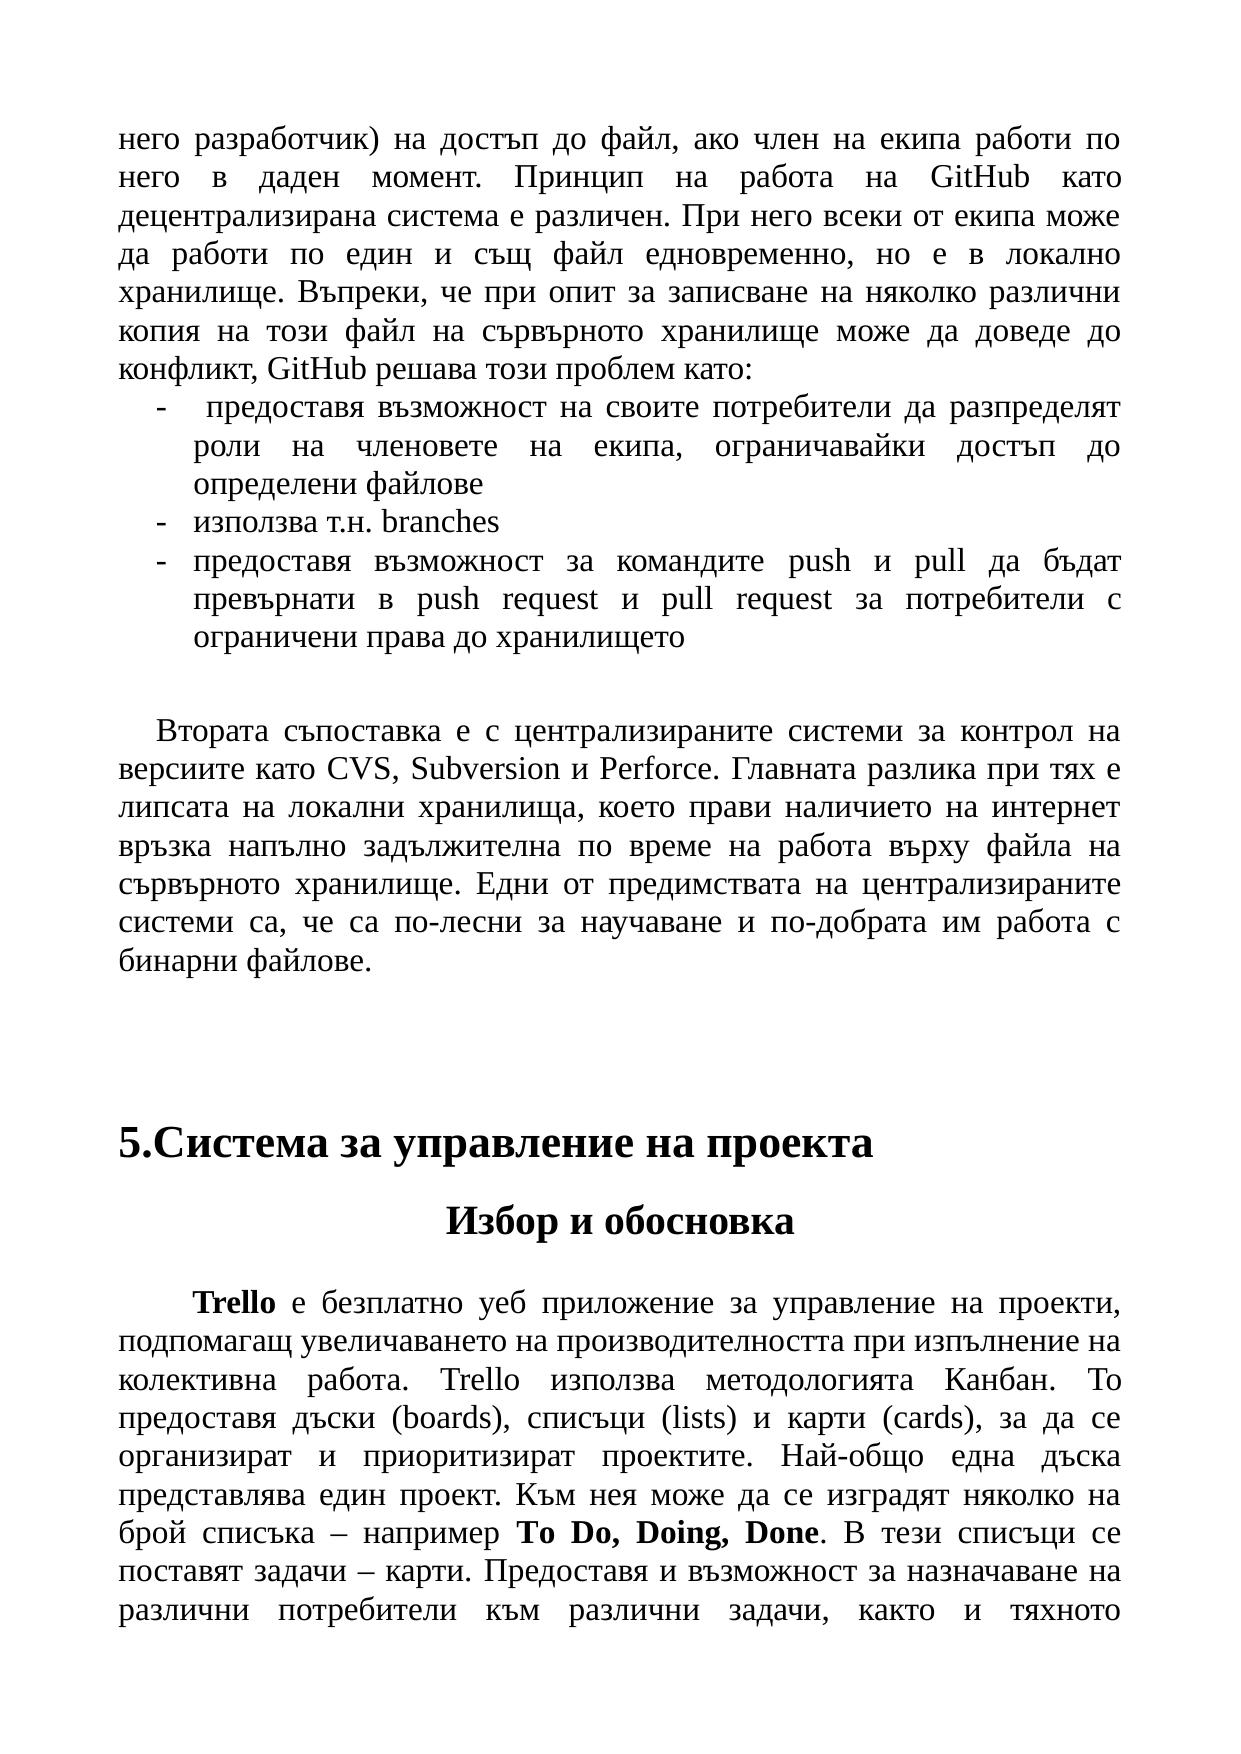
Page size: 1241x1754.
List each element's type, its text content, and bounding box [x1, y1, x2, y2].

list използва т.н. branches [156, 501, 1122, 540]
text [118, 1282, 1122, 1627]
list предоставя възможност за командите push и pull да бъдат превърнати в push request и pull request за потребители с ограничени права до хранилището [156, 540, 1122, 655]
text Втората съпоставка е с централизираните системи за контрол на версиите като CVS, Subversion и Perforce. Главната разлика при тях е липсата на локални хранилища, което прави наличието на интернет връзка напълно задължителна по време на работа върху файла на сървърното хранилище. Едни от предимствата на централизираните системи са, че са по-лесни за научаване и по-добрата им работа с бинарни файлове. [118, 710, 1122, 978]
text Избор и обосновка [118, 1196, 1122, 1244]
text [118, 118, 1122, 386]
list предоставя възможност на своите потребители да разпределят роли на членовете на екипа, ограничавайки достъп до определени файлове [156, 386, 1122, 501]
subtitle 5.Система за управление на проекта [118, 1114, 1122, 1167]
